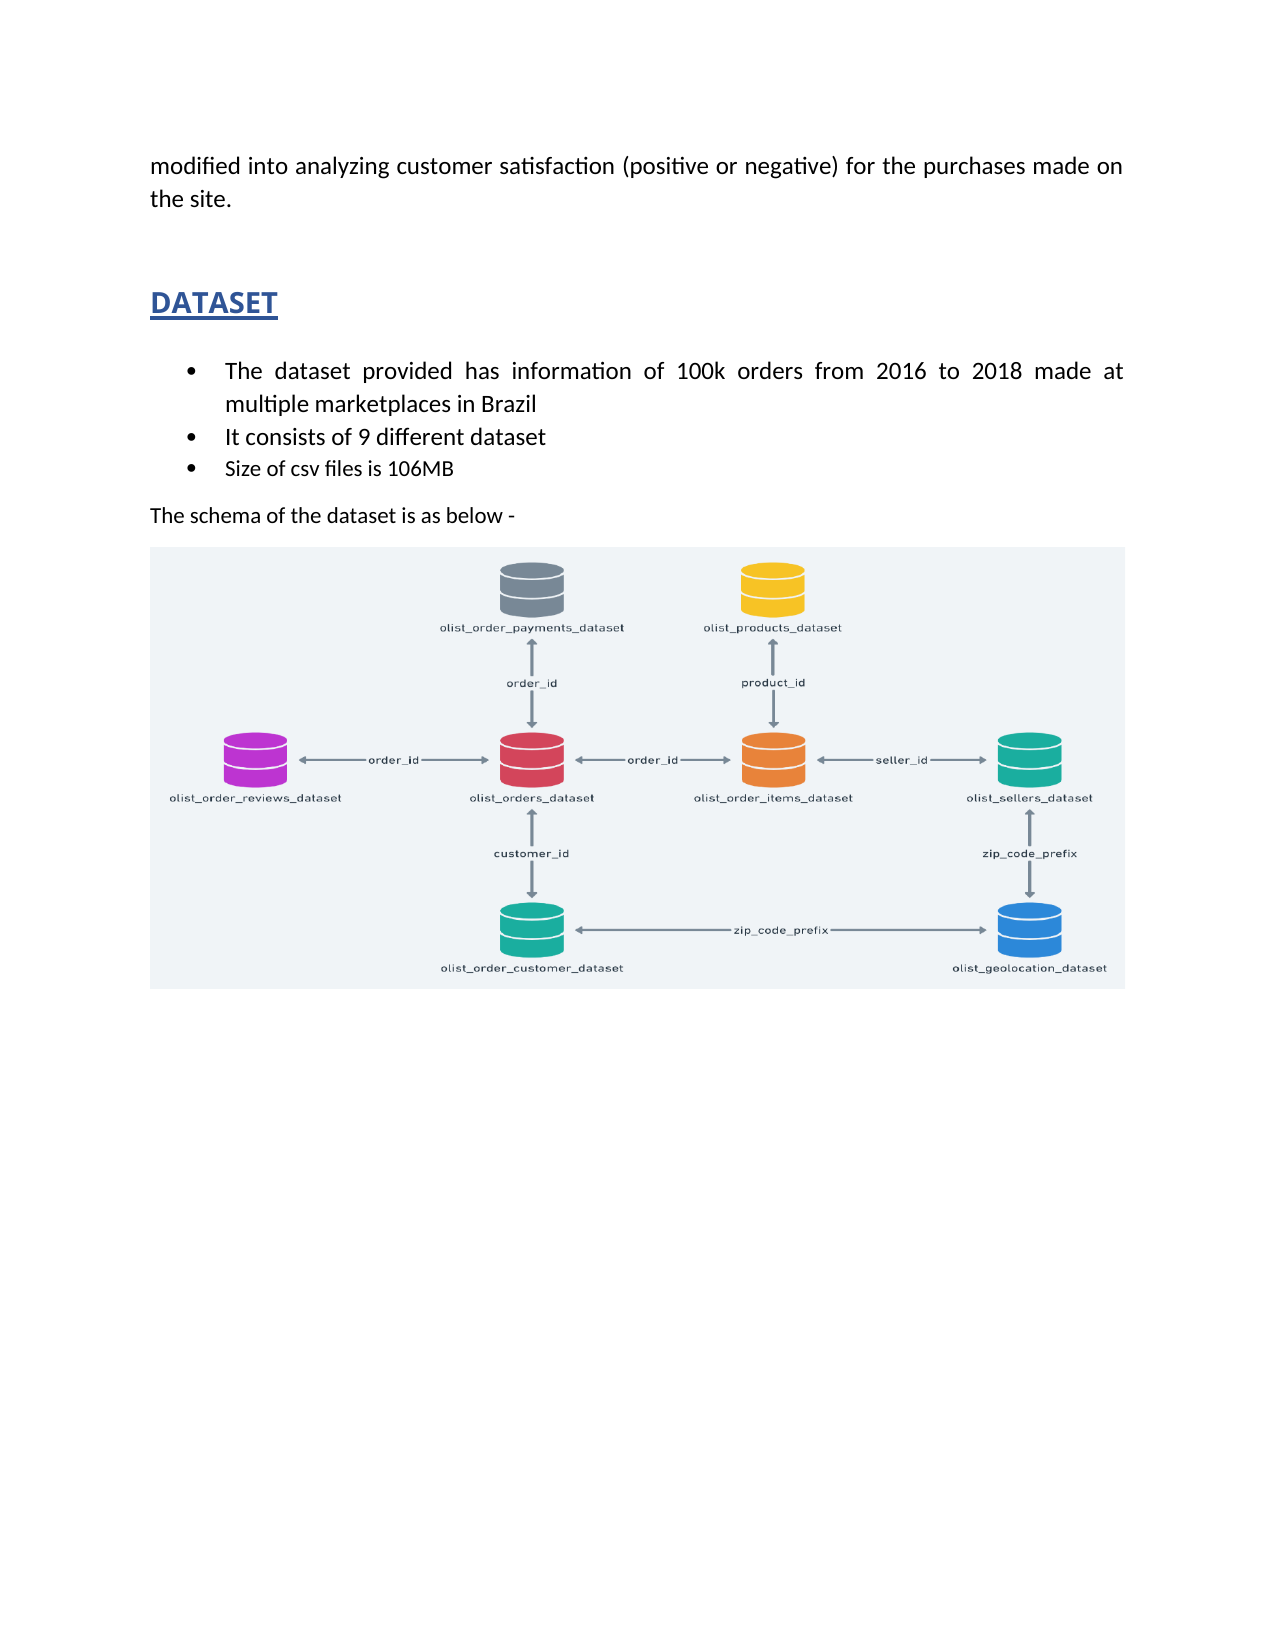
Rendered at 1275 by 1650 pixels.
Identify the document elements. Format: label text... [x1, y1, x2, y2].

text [150, 150, 1125, 213]
text The schema of the dataset is as below - [150, 501, 1125, 529]
list It consists of 9 different dataset [187, 421, 1125, 452]
picture [150, 547, 1125, 989]
list The dataset provided has information of 100k orders from 2016 to 2018 made at multiple marketplaces in Brazil [187, 355, 1125, 419]
list Size of csv files is 106MB [187, 454, 1125, 482]
subtitle DATASET [150, 282, 1125, 322]
